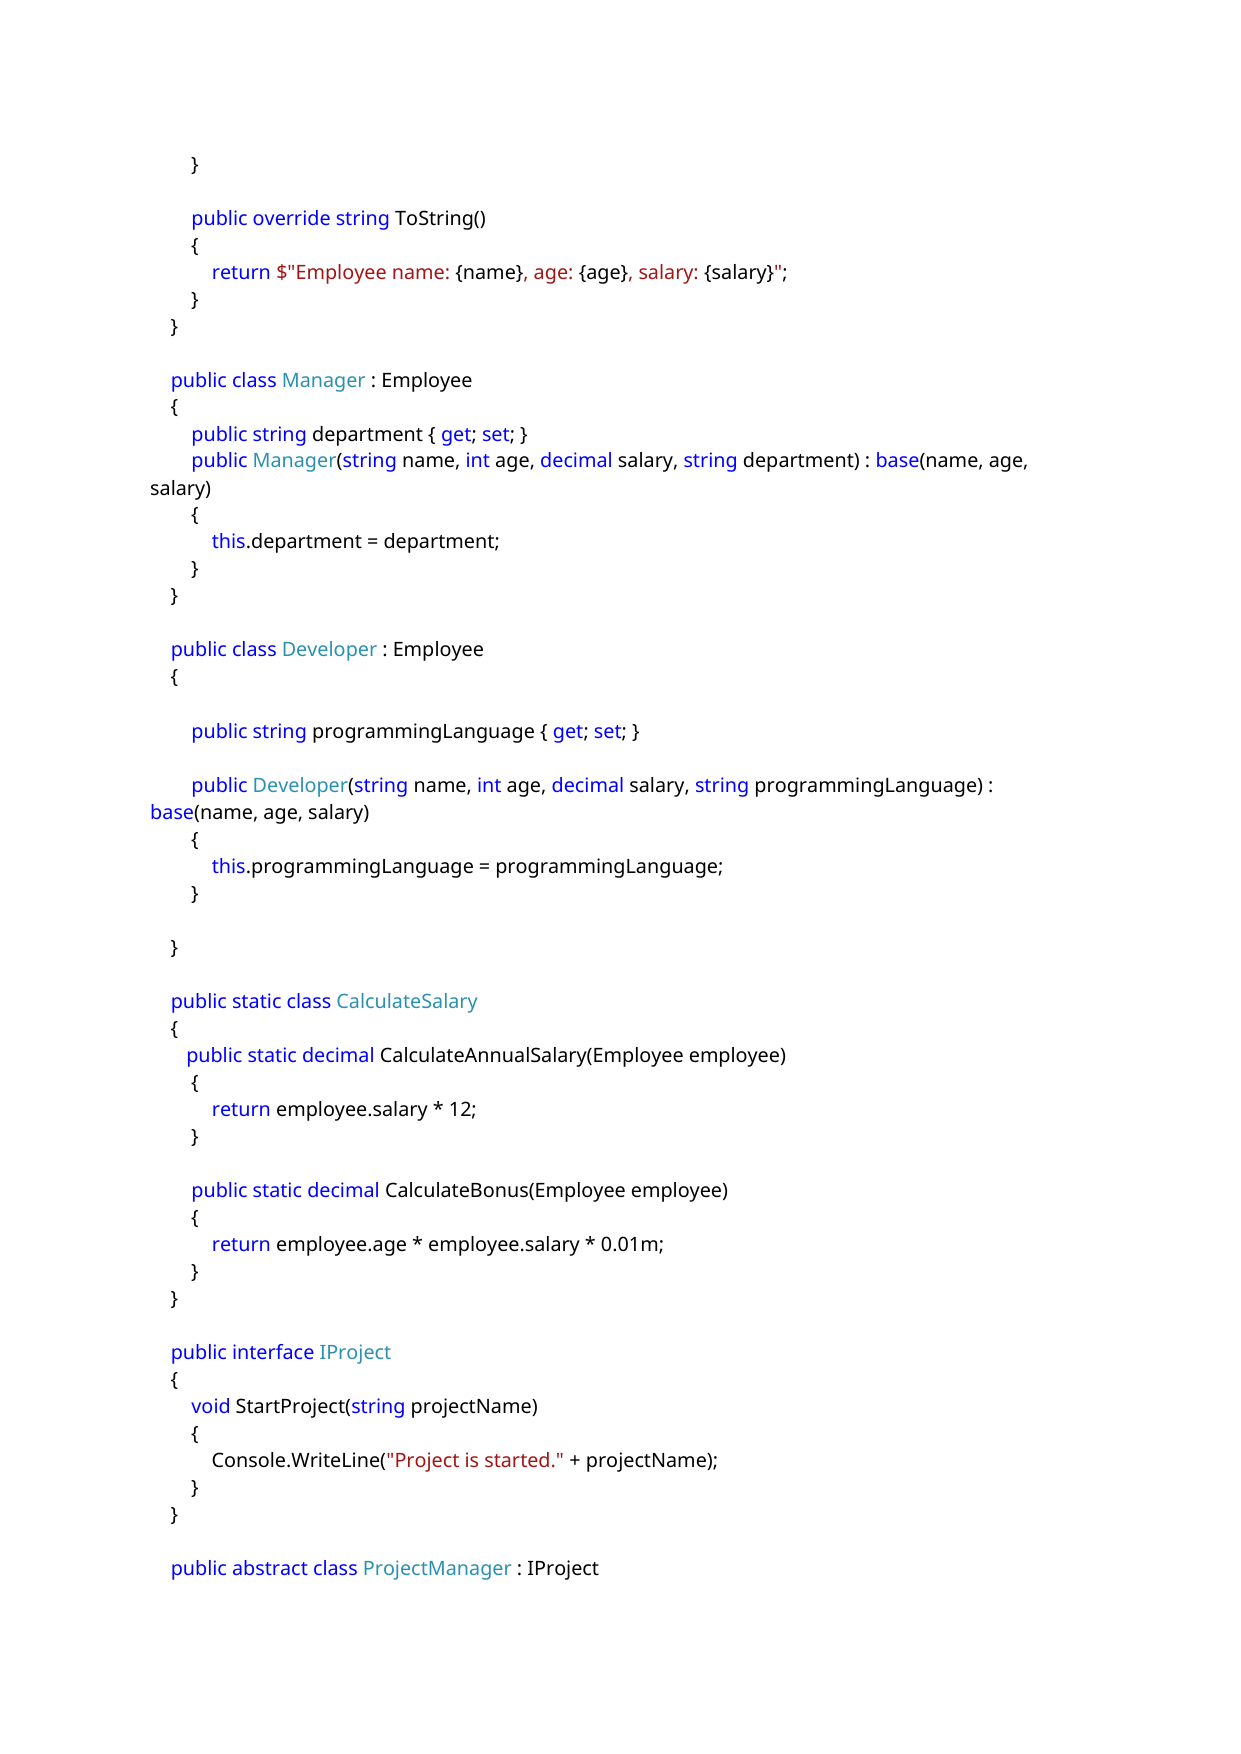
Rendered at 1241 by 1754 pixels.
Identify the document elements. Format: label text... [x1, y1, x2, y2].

text return employee.salary * 12; [150, 1095, 1090, 1122]
text } [150, 1473, 1090, 1500]
text return $"Employee name: {name}, age: {age}, salary: {salary}"; [150, 258, 1090, 285]
text public interface IProject [150, 1338, 1090, 1365]
text return employee.age * employee.salary * 0.01m; [150, 1230, 1090, 1257]
text public override string ToString() [150, 204, 1090, 231]
text { [150, 663, 1090, 689]
text { [150, 826, 1090, 852]
text { [150, 1203, 1090, 1230]
text } [150, 555, 1090, 582]
text this.department = department; [150, 528, 1090, 555]
text this.programmingLanguage = programmingLanguage; [150, 852, 1090, 879]
text public static decimal CalculateAnnualSalary(Employee employee) [150, 1041, 1090, 1068]
text } [150, 1500, 1090, 1527]
text } [150, 285, 1090, 312]
text { [150, 1365, 1090, 1392]
text public static class CalculateSalary [150, 987, 1090, 1014]
text public static decimal CalculateBonus(Employee employee) [150, 1176, 1090, 1203]
text public class Developer : Employee [150, 636, 1090, 663]
text public string department { get; set; } [150, 420, 1090, 447]
text { [150, 231, 1090, 258]
text } [150, 1284, 1090, 1311]
text Console.WriteLine("Project is started." + projectName); [150, 1446, 1090, 1473]
text { [150, 393, 1090, 420]
text public string programmingLanguage { get; set; } [150, 718, 1090, 744]
text { [150, 1014, 1090, 1041]
text } [150, 879, 1090, 906]
text { [150, 1419, 1090, 1446]
text } [150, 933, 1090, 960]
text } [150, 1257, 1090, 1284]
text public abstract class ProjectManager : IProject [150, 1554, 1090, 1581]
text } [150, 150, 1090, 177]
text } [150, 582, 1090, 609]
text } [150, 312, 1090, 339]
text public Developer(string name, int age, decimal salary, string programmingLanguage) : base(name, age, salary) [150, 772, 1090, 826]
text { [150, 501, 1090, 528]
text public Manager(string name, int age, decimal salary, string department) : base(name, age, salary) [150, 447, 1090, 501]
text } [150, 1122, 1090, 1149]
text { [150, 1068, 1090, 1095]
text public class Manager : Employee [150, 366, 1090, 393]
text void StartProject(string projectName) [150, 1392, 1090, 1419]
